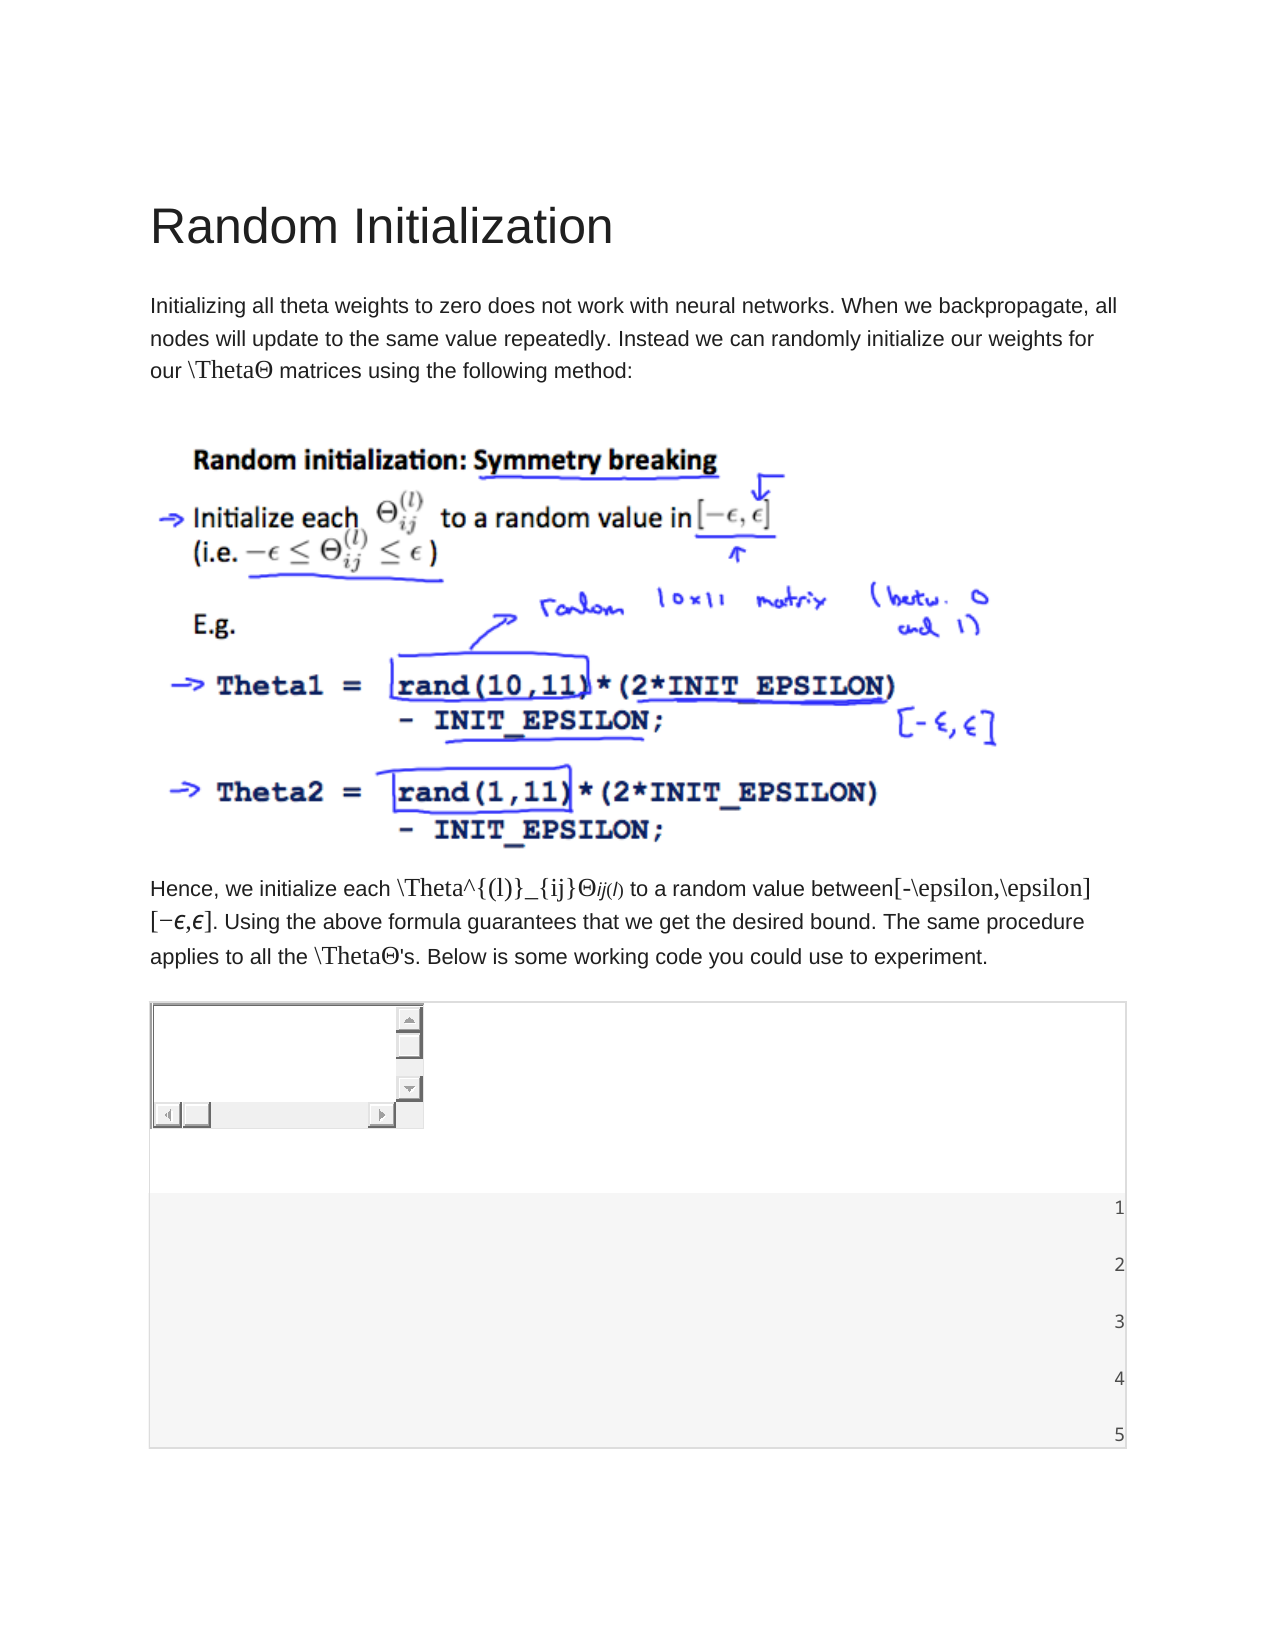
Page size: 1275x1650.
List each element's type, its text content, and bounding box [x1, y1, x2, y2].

text 5 [150, 1420, 1125, 1447]
text 4 [150, 1363, 1125, 1390]
text Hence, we initialize each \Theta^{(l)}_{ij}Θij(l)​ to a random value between[-\epsilon,\epsilon][−ϵ,ϵ]. Using the above formula guarantees that we get the desired bound. The same procedure applies to all the \ThetaΘ's. Below is some working code you could use to experiment. [150, 869, 1125, 970]
text Initializing all theta weights to zero does not work with neural networks. When we backpropagate, all nodes will update to the same value repeatedly. Instead we can randomly initialize our weights for our \ThetaΘ matrices using the following method: [150, 286, 1125, 384]
subtitle Random Initialization [150, 197, 1125, 254]
text 2 [150, 1250, 1125, 1277]
text 3 [150, 1307, 1125, 1334]
picture [150, 415, 1012, 850]
text 1 [150, 1193, 1125, 1220]
